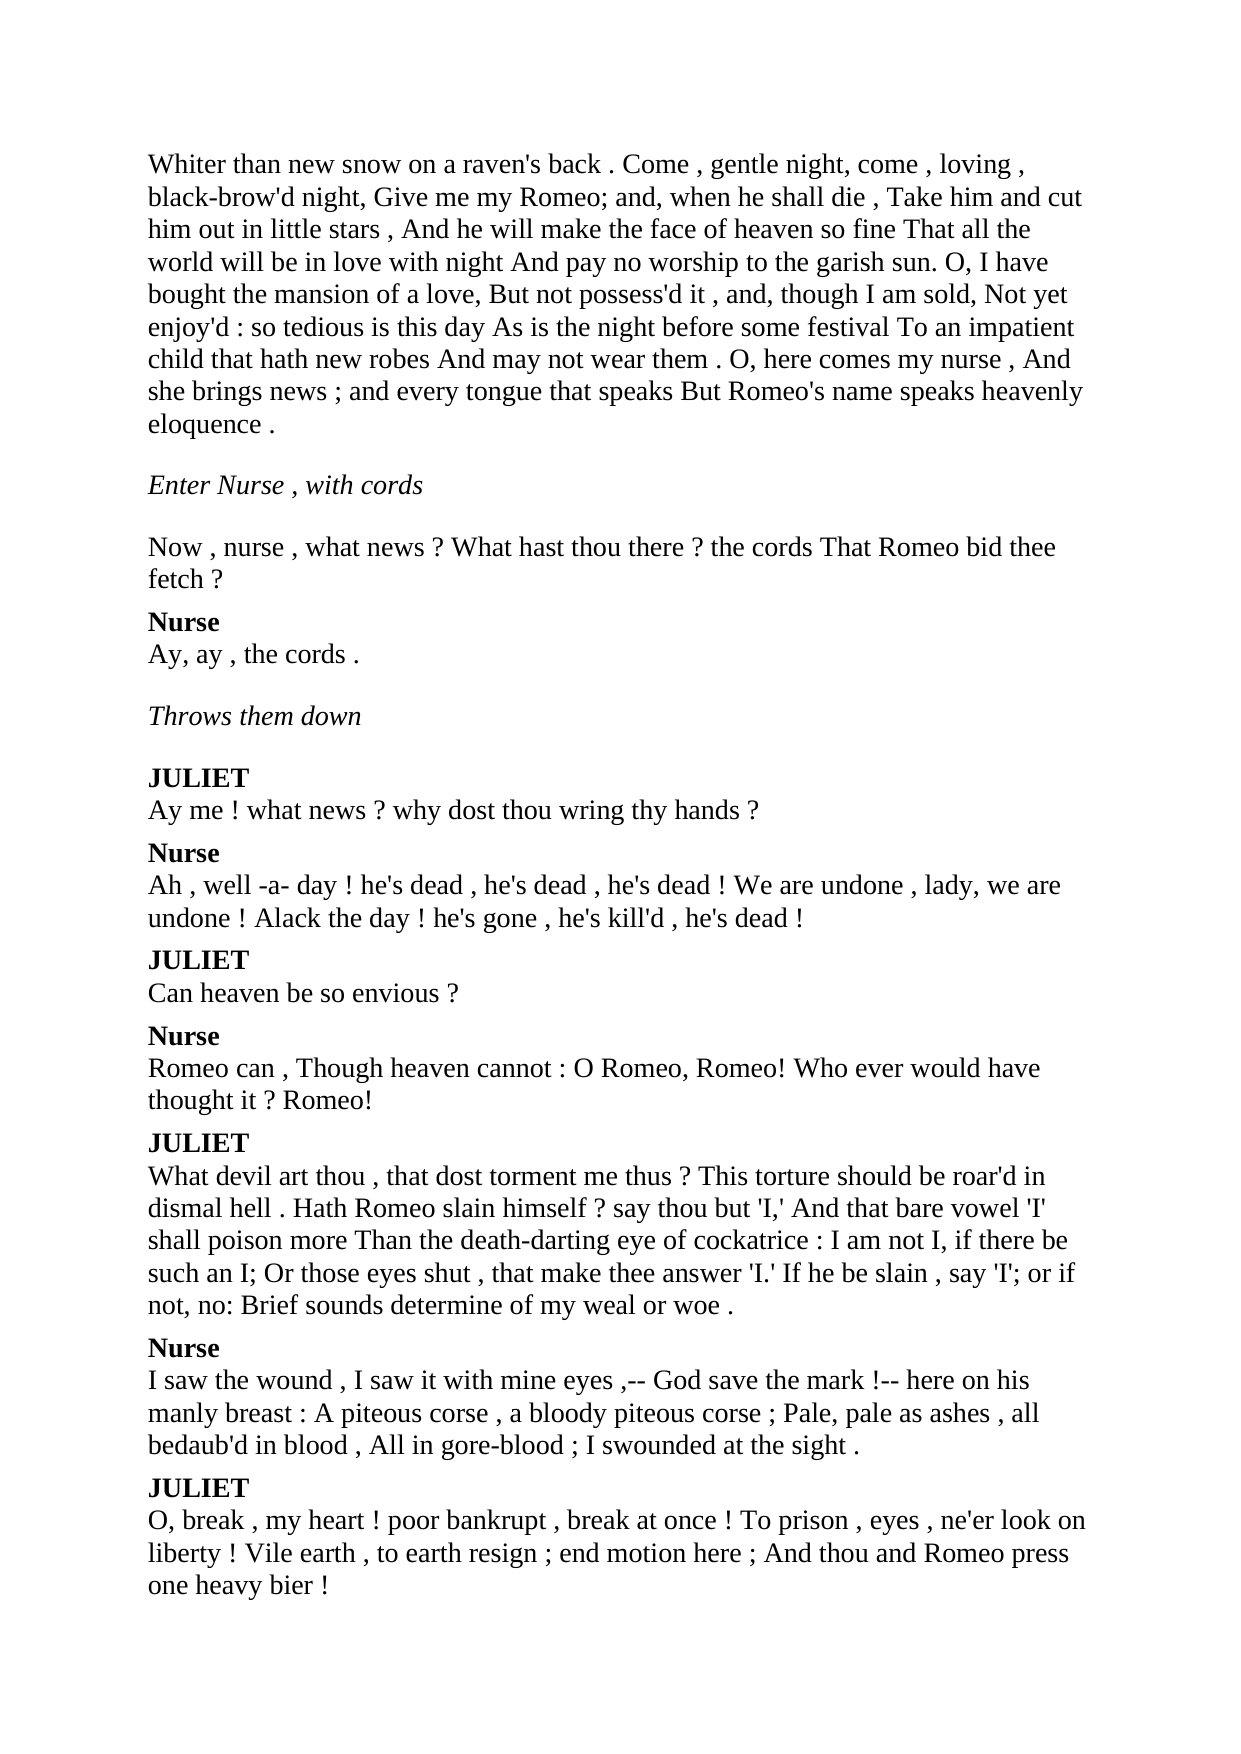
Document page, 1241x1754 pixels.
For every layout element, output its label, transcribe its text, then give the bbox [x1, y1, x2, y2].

text JULIET [148, 1471, 1093, 1503]
text Throws them down [148, 699, 1093, 731]
text JULIET [148, 943, 1093, 976]
text Enter Nurse , with cords [148, 468, 1093, 501]
text Nurse [148, 605, 1093, 637]
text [148, 148, 1093, 439]
text Nurse [148, 836, 1093, 868]
text O, break , my heart ! poor bankrupt , break at once ! To prison , eyes , ne'er look on liberty ! Vile earth , to earth resign ; end motion here ; And thou and Romeo press one heavy bier ! [148, 1503, 1093, 1601]
text JULIET [148, 761, 1093, 793]
text Nurse [148, 1331, 1093, 1363]
text Ah , well -a- day ! he's dead , he's dead , he's dead ! We are undone , lady, we are undone ! Alack the day ! he's gone , he's kill'd , he's dead ! [148, 868, 1093, 933]
text Now , nurse , what news ? What hast thou there ? the cords That Romeo bid thee fetch ? [148, 530, 1093, 595]
text Nurse [148, 1019, 1093, 1051]
text JULIET [148, 1126, 1093, 1159]
text Romeo can , Though heaven cannot : O Romeo, Romeo! Who ever would have thought it ? Romeo! [148, 1051, 1093, 1116]
text Can heaven be so envious ? [148, 976, 1093, 1008]
text Ay, ay , the cords . [148, 637, 1093, 670]
text Ay me ! what news ? why dost thou wring thy hands ? [148, 793, 1093, 825]
text What devil art thou , that dost torment me thus ? This torture should be roar'd in dismal hell . Hath Romeo slain himself ? say thou but 'I,' And that bare vowel 'I' shall poison more Than the death-darting eye of cockatrice : I am not I, if there be such an I; Or those eyes shut , that make thee answer 'I.' If he be slain , say 'I'; or if not, no: Brief sounds determine of my weal or woe . [148, 1159, 1093, 1321]
text I saw the wound , I saw it with mine eyes ,-- God save the mark !-- here on his manly breast : A piteous corse , a bloody piteous corse ; Pale, pale as ashes , all bedaub'd in blood , All in gore-blood ; I swounded at the sight . [148, 1363, 1093, 1461]
